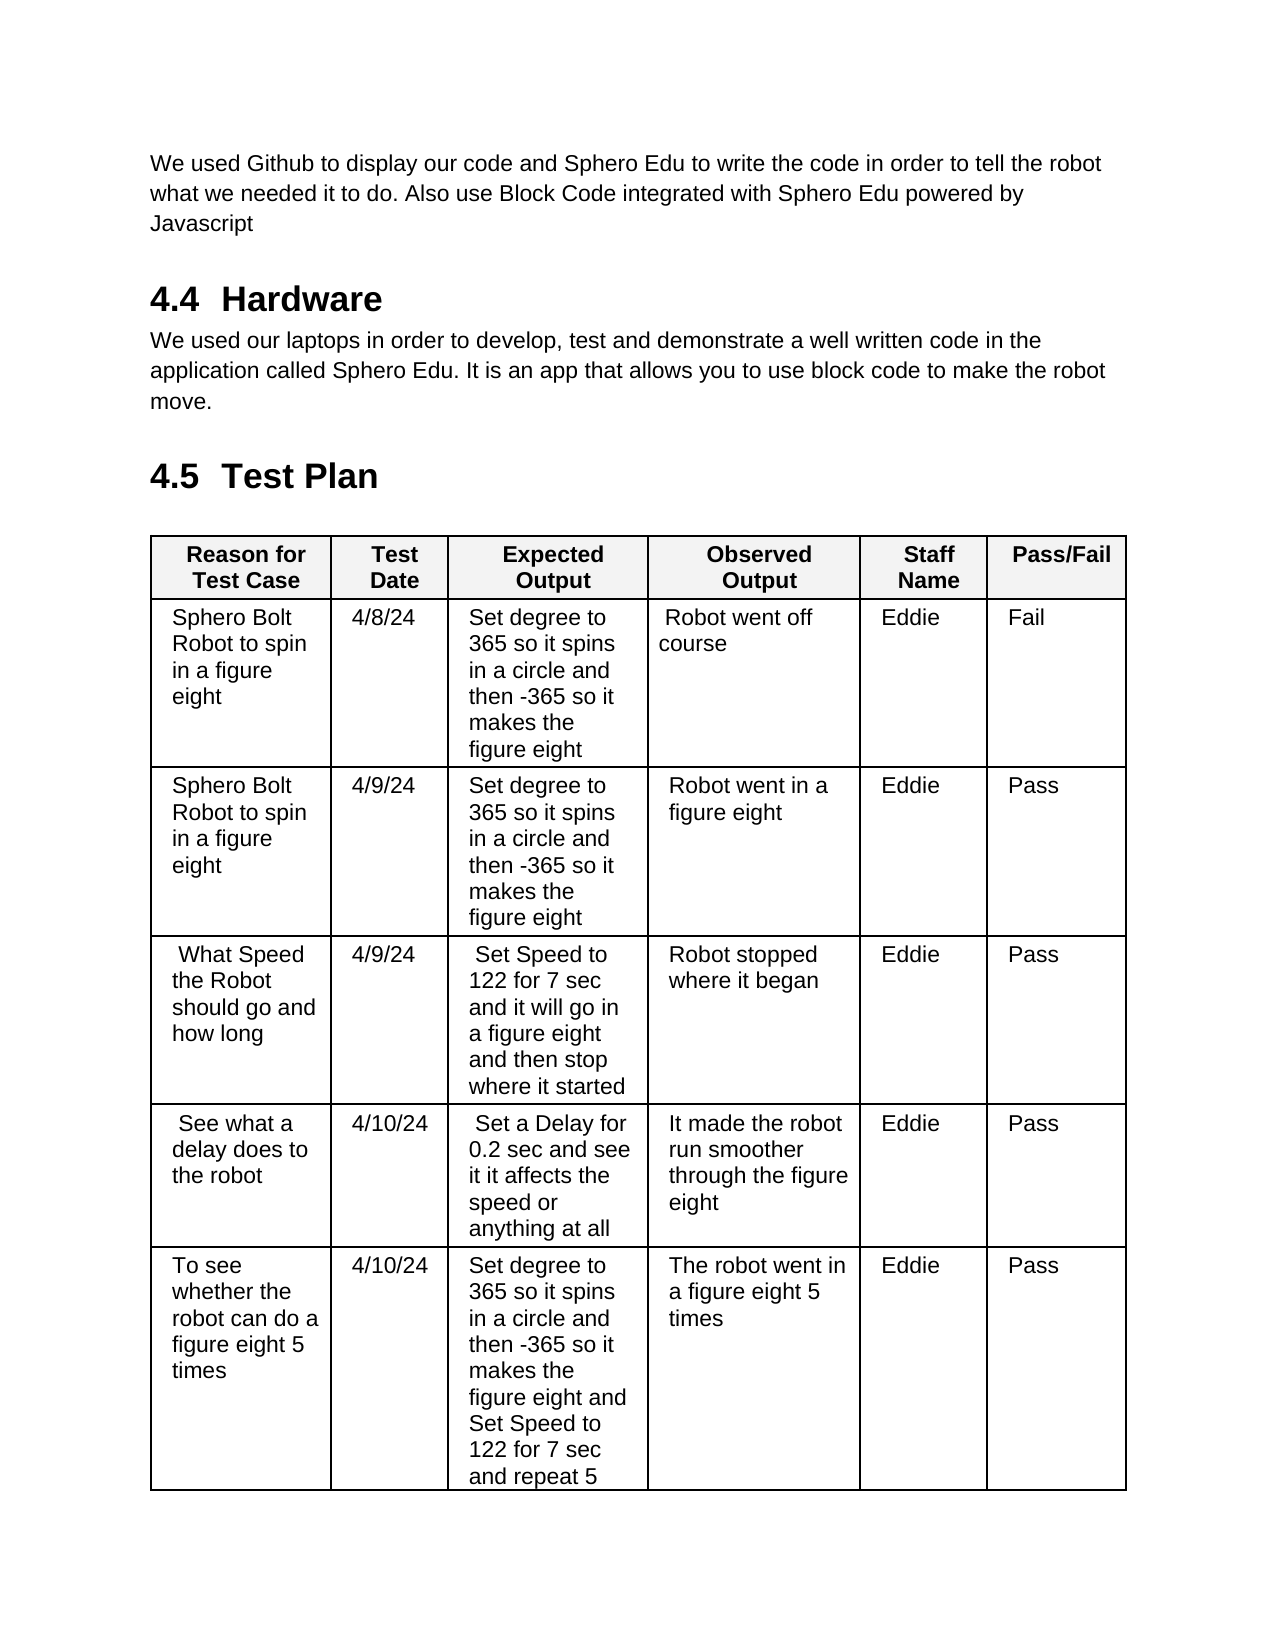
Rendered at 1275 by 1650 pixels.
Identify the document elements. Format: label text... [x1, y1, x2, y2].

table_cell Fail [988, 600, 1125, 766]
table_cell Pass [988, 1248, 1125, 1489]
table_cell Set Speed to 122 for 7 sec and it will go in a figure eight and then stop where it started [449, 937, 647, 1103]
table_cell Robot went in a figure eight [649, 768, 859, 935]
table_cell See what a delay does to the robot [152, 1105, 330, 1246]
table_header Reason for Test Case [152, 537, 330, 598]
table_header Observed Output [649, 537, 859, 598]
table_header Pass/Fail [988, 537, 1125, 598]
table_cell 4/9/24 [332, 937, 447, 1103]
table_cell Eddie [861, 768, 986, 935]
table_cell Pass [988, 1105, 1125, 1246]
table_cell What Speed the Robot should go and how long [152, 937, 330, 1103]
table_cell Set degree to 365 so it spins in a circle and then -365 so it makes the figure eight [449, 768, 647, 935]
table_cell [449, 1248, 647, 1489]
table_cell Robot stopped where it began [649, 937, 859, 1103]
table_cell Eddie [861, 937, 986, 1103]
table_cell 4/10/24 [332, 1248, 447, 1489]
text We used our laptops in order to develop, test and demonstrate a well written code in the application called Sphero Edu. It is an app that allows you to use block code to make the robot move. [150, 327, 1125, 414]
subtitle 4.4 Hardware [150, 278, 1125, 319]
table_cell Eddie [861, 1105, 986, 1246]
table_cell Pass [988, 768, 1125, 935]
table_cell 4/9/24 [332, 768, 447, 935]
table_cell 4/10/24 [332, 1105, 447, 1246]
table_header Test Date [332, 537, 447, 598]
table_header Expected Output [449, 537, 647, 598]
table_cell It made the robot run smoother through the figure eight [649, 1105, 859, 1246]
table_header Staff Name [861, 537, 986, 598]
table_cell Eddie [861, 600, 986, 766]
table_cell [152, 1248, 330, 1489]
table_cell Robot went off course [649, 600, 859, 766]
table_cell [649, 1248, 859, 1489]
table_cell 4/8/24 [332, 600, 447, 766]
table_cell Pass [988, 937, 1125, 1103]
table_cell Set degree to 365 so it spins in a circle and then -365 so it makes the figure eight [449, 600, 647, 766]
table_cell Eddie [861, 1248, 986, 1489]
table_cell Sphero Bolt Robot to spin in a figure eight [152, 600, 330, 766]
table_cell Set a Delay for 0.2 sec and see it it affects the speed or anything at all [449, 1105, 647, 1246]
text We used Github to display our code and Sphero Edu to write the code in order to tell the robot what we needed it to do. Also use Block Code integrated with Sphero Edu powered by Javascript [150, 150, 1125, 237]
table_cell Sphero Bolt Robot to spin in a figure eight [152, 768, 330, 935]
subtitle 4.5 Test Plan [150, 455, 1125, 496]
